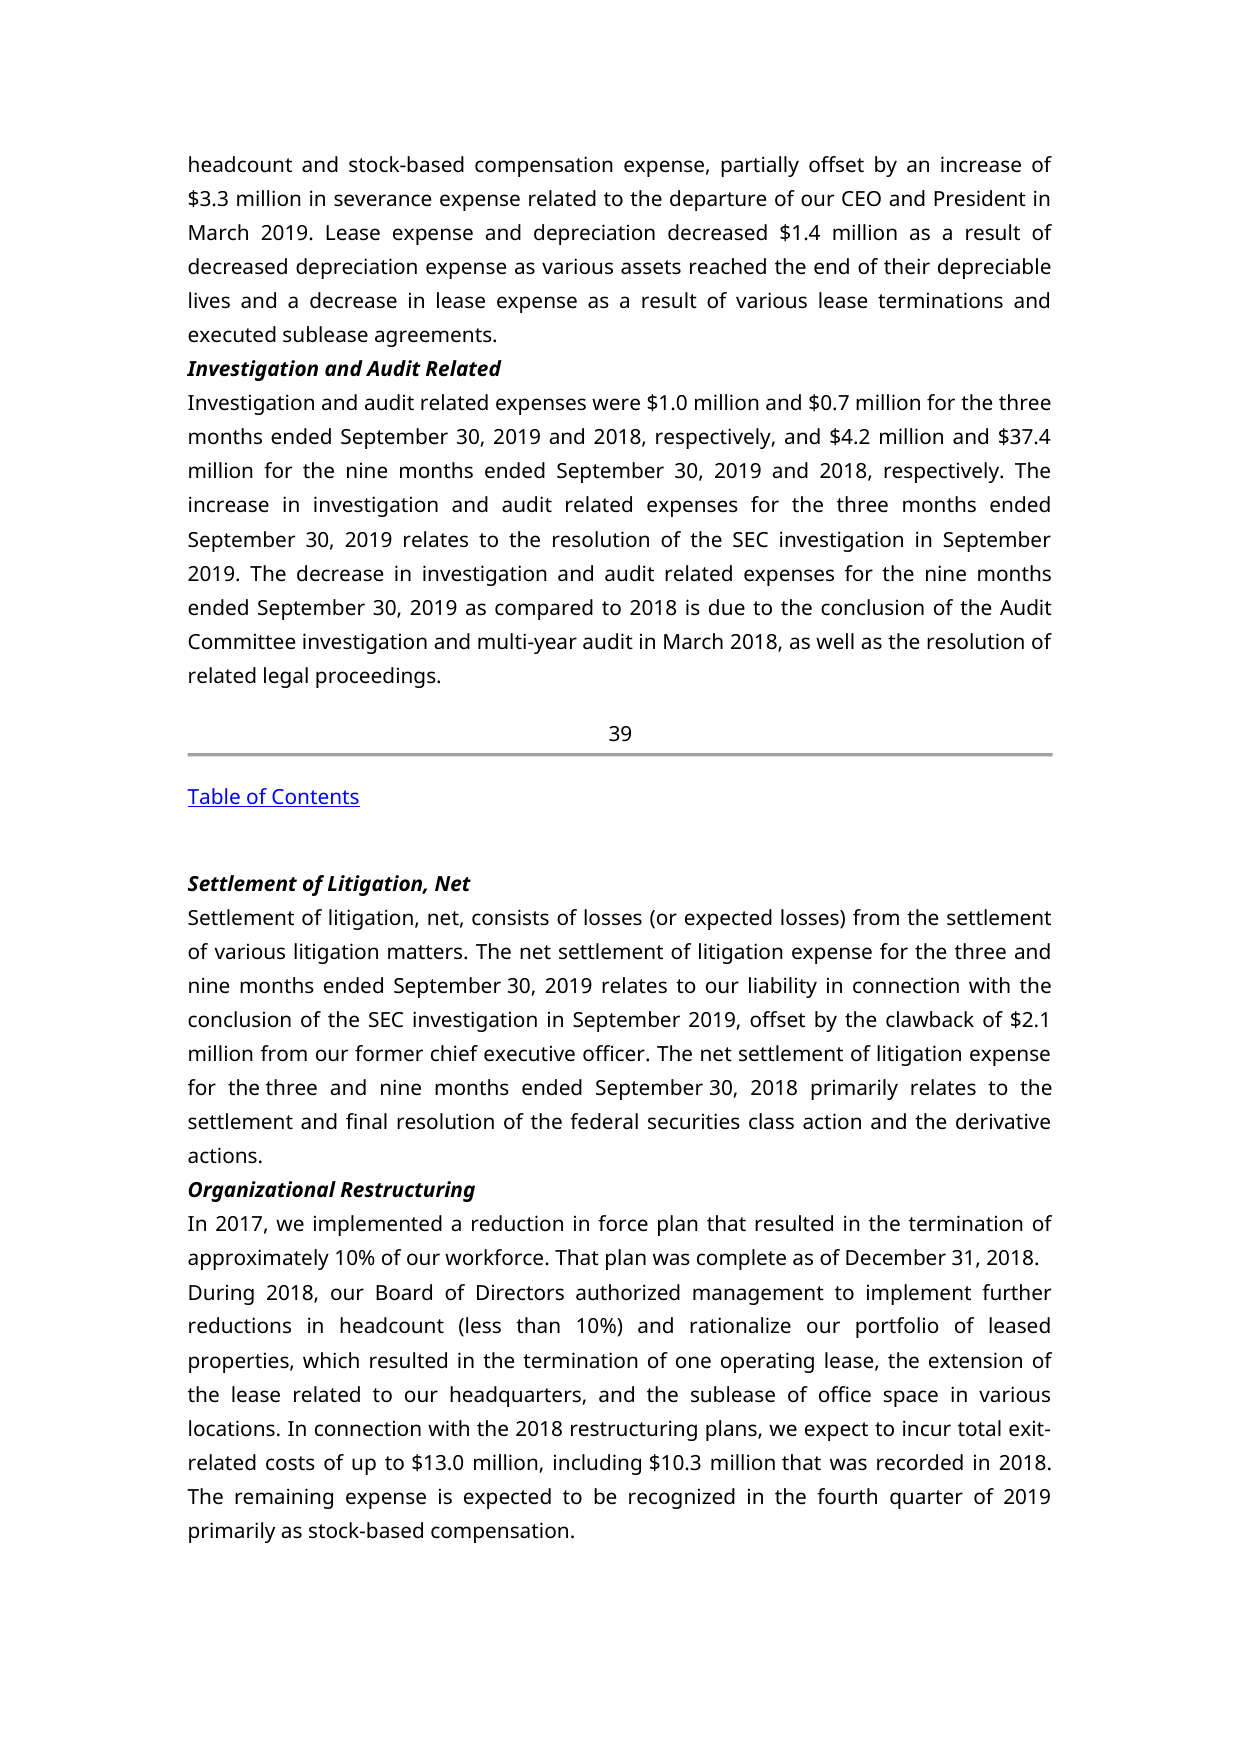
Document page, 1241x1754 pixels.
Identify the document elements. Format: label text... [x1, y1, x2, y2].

text Investigation and audit related expenses were $1.0 million and $0.7 million for the three months ended September 30, 2019 and 2018, respectively, and $4.2 million and $37.4 million for the nine months ended September 30, 2019 and 2018, respectively. The increase in investigation and audit related expenses for the three months ended September 30, 2019 relates to the resolution of the SEC investigation in September 2019. The decrease in investigation and audit related expenses for the nine months ended September 30, 2019 as compared to 2018 is due to the conclusion of the Audit Committee investigation and multi-year audit in March 2018, as well as the resolution of related legal proceedings. [187, 388, 1053, 689]
text Investigation and Audit Related [187, 354, 1053, 383]
text In 2017, we implemented a reduction in force plan that resulted in the termination of approximately 10% of our workforce. That plan was complete as of December 31, 2018. [187, 1209, 1053, 1272]
text Settlement of litigation, net, consists of losses (or expected losses) from the settlement of various litigation matters. The net settlement of litigation expense for the three and nine months ended September 30, 2019 relates to our liability in connection with the conclusion of the SEC investigation in September 2019, offset by the clawback of $2.1 million from our former chief executive officer. The net settlement of litigation expense for the three and nine months ended September 30, 2018 primarily relates to the settlement and final resolution of the federal securities class action and the derivative actions. [187, 903, 1053, 1170]
text Table of Contents [187, 782, 1053, 810]
text 39 [187, 719, 1053, 747]
text Organizational Restructuring [187, 1175, 1053, 1204]
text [187, 150, 1053, 349]
text Settlement of Litigation, Net [187, 869, 1053, 897]
text During 2018, our Board of Directors authorized management to implement further reductions in headcount (less than 10%) and rationalize our portfolio of leased properties, which resulted in the termination of one operating lease, the extension of the lease related to our headquarters, and the sublease of office space in various locations. In connection with the 2018 restructuring plans, we expect to incur total exit-related costs of up to $13.0 million, including $10.3 million that was recorded in 2018. The remaining expense is expected to be recognized in the fourth quarter of 2019 primarily as stock-based compensation. [187, 1278, 1053, 1544]
